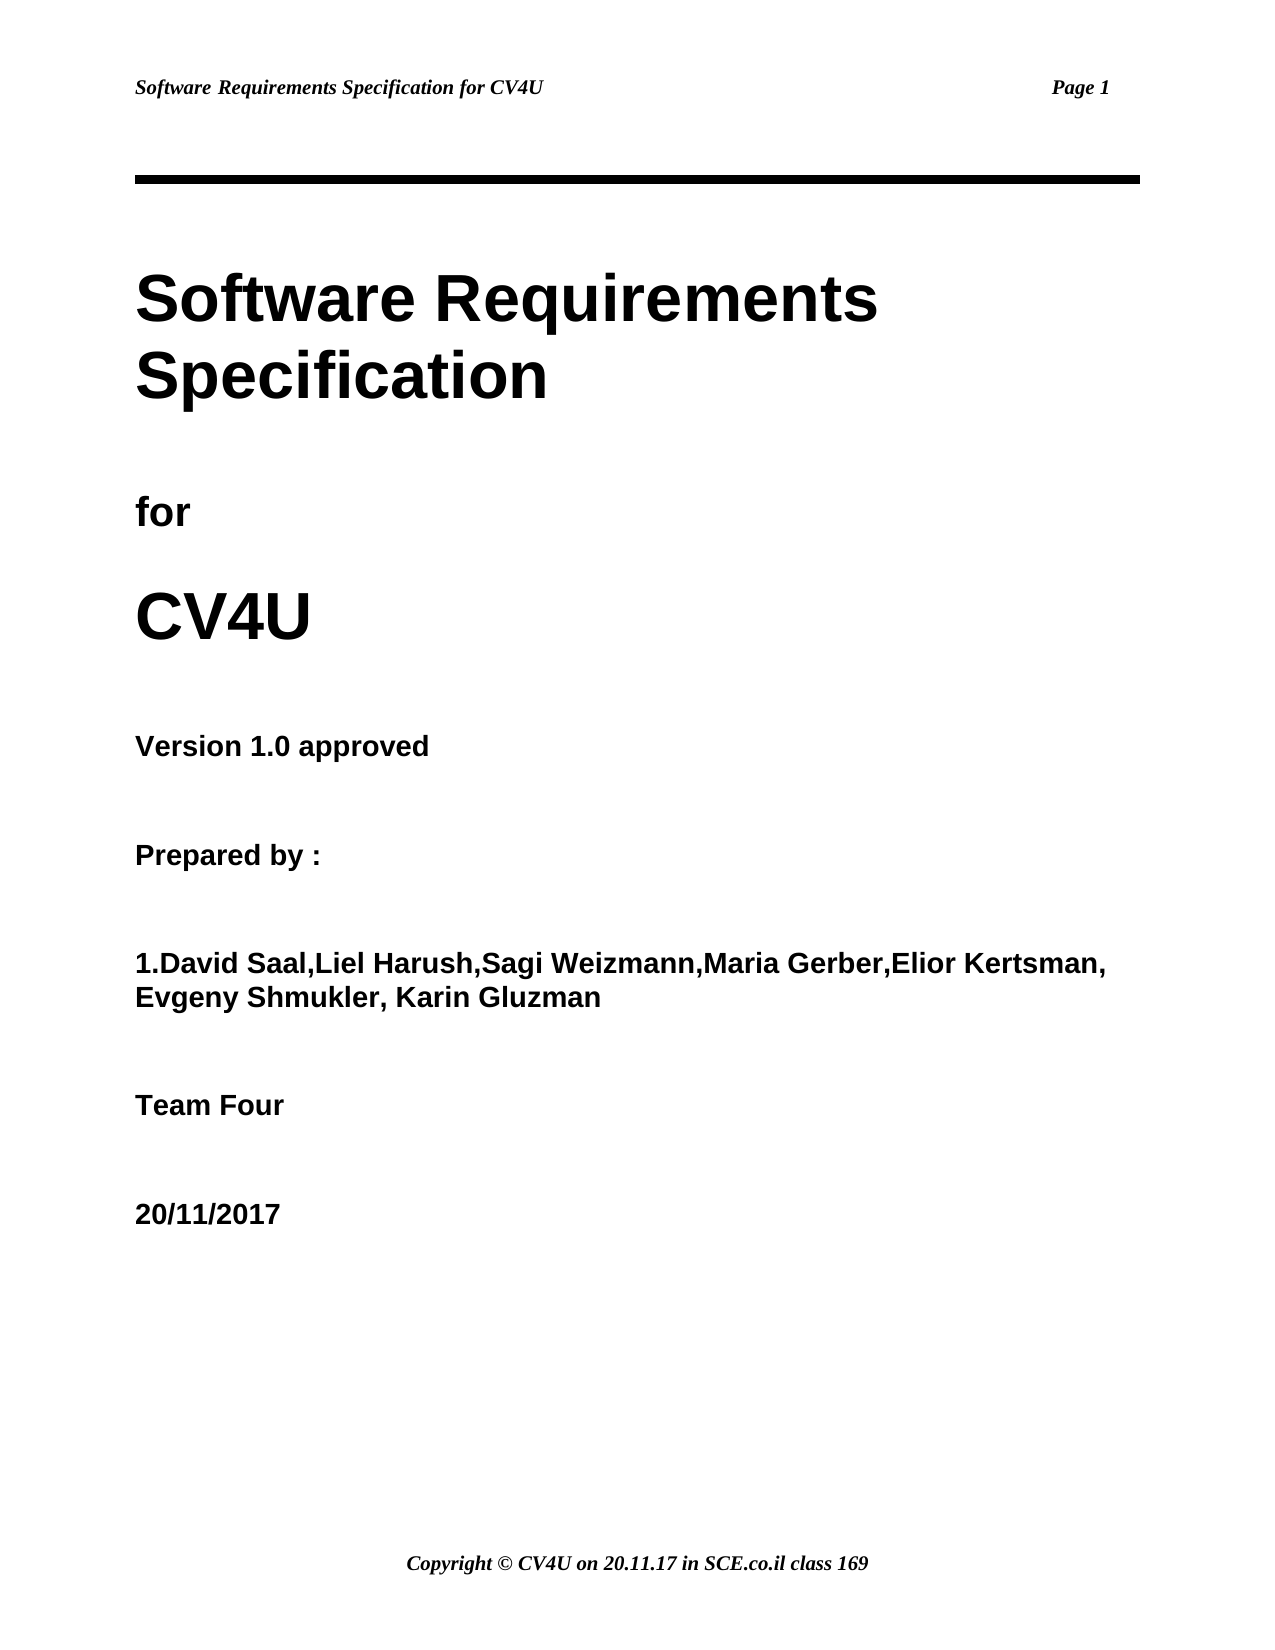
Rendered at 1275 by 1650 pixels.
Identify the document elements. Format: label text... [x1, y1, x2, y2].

title CV4U [135, 577, 1140, 654]
title for [135, 488, 1140, 536]
title Software Requirements Specification [135, 259, 1140, 413]
text Version 1.0 approved [135, 729, 1140, 762]
text Prepared by : [135, 837, 1140, 871]
text 20/11/2017 [135, 1197, 1140, 1230]
text 1.David Saal,Liel Harush,Sagi Weizmann,Maria Gerber,Elior Kertsman, Evgeny Shmukler, Karin Gluzman [135, 946, 1140, 1013]
text Team Four [135, 1088, 1140, 1122]
